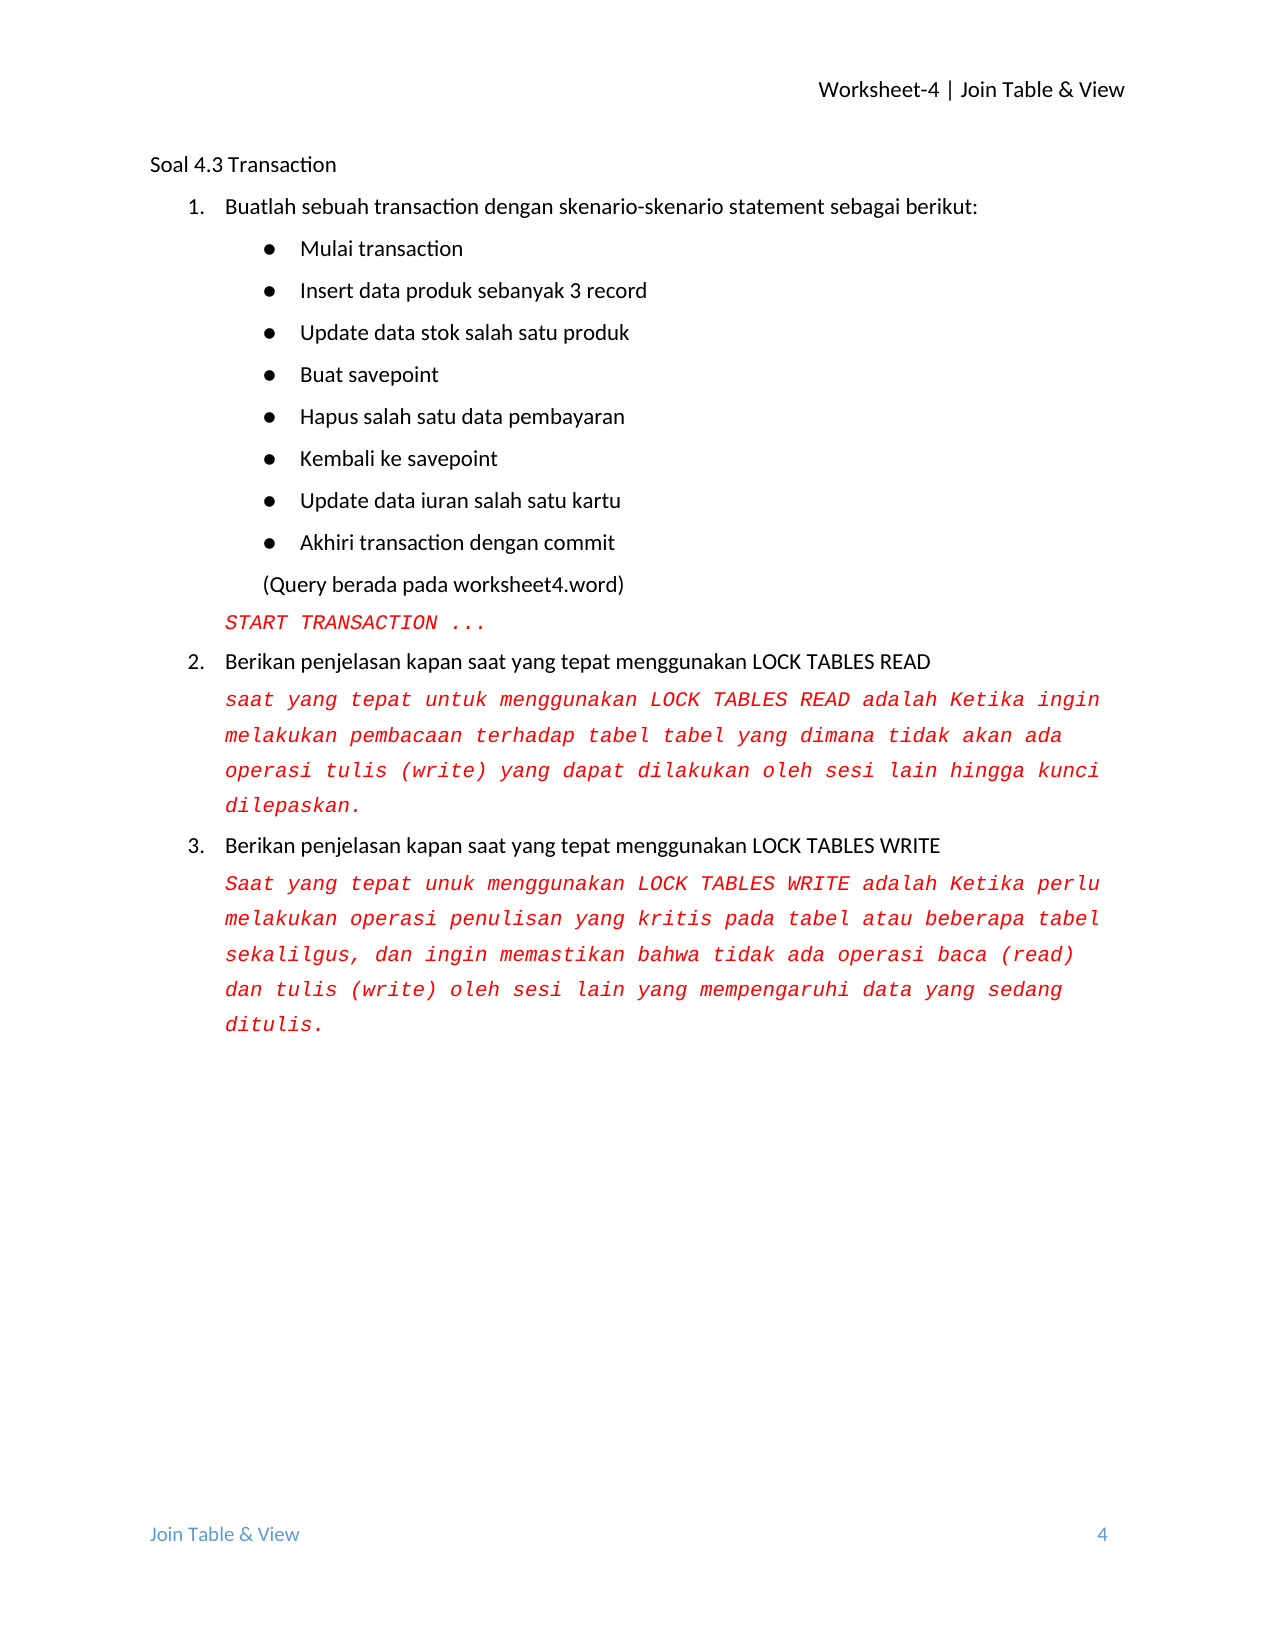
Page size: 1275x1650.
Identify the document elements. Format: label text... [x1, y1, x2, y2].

text Soal 4.3 Transaction [150, 150, 1125, 178]
list Berikan penjelasan kapan saat yang tepat menggunakan LOCK TABLES READ [187, 647, 1125, 675]
list Kembali ke savepoint [262, 444, 1125, 472]
list Mulai transaction [262, 234, 1125, 262]
text Saat yang tepat unuk menggunakan LOCK TABLES WRITE adalah Ketika perlu melakukan operasi penulisan yang kritis pada tabel atau beberapa tabel sekalilgus, dan ingin memastikan bahwa tidak ada operasi baca (read) dan tulis (write) oleh sesi lain yang mempengaruhi data yang sedang ditulis. [225, 873, 1125, 1038]
list Insert data produk sebanyak 3 record [262, 276, 1125, 304]
list Update data stok salah satu produk [262, 318, 1125, 346]
list Buatlah sebuah transaction dengan skenario-skenario statement sebagai berikut: [187, 192, 1125, 220]
list Update data iuran salah satu kartu [262, 486, 1125, 514]
list Berikan penjelasan kapan saat yang tepat menggunakan LOCK TABLES WRITE [187, 831, 1125, 859]
text saat yang tepat untuk menggunakan LOCK TABLES READ adalah Ketika ingin melakukan pembacaan terhadap tabel tabel yang dimana tidak akan ada operasi tulis (write) yang dapat dilakukan oleh sesi lain hingga kunci dilepaskan. [225, 689, 1125, 819]
list Buat savepoint [262, 360, 1125, 388]
list Hapus salah satu data pembayaran [262, 402, 1125, 430]
text (Query berada pada worksheet4.word) [262, 570, 1125, 598]
text START TRANSACTION ... [225, 612, 1125, 635]
list Akhiri transaction dengan commit [262, 528, 1125, 556]
